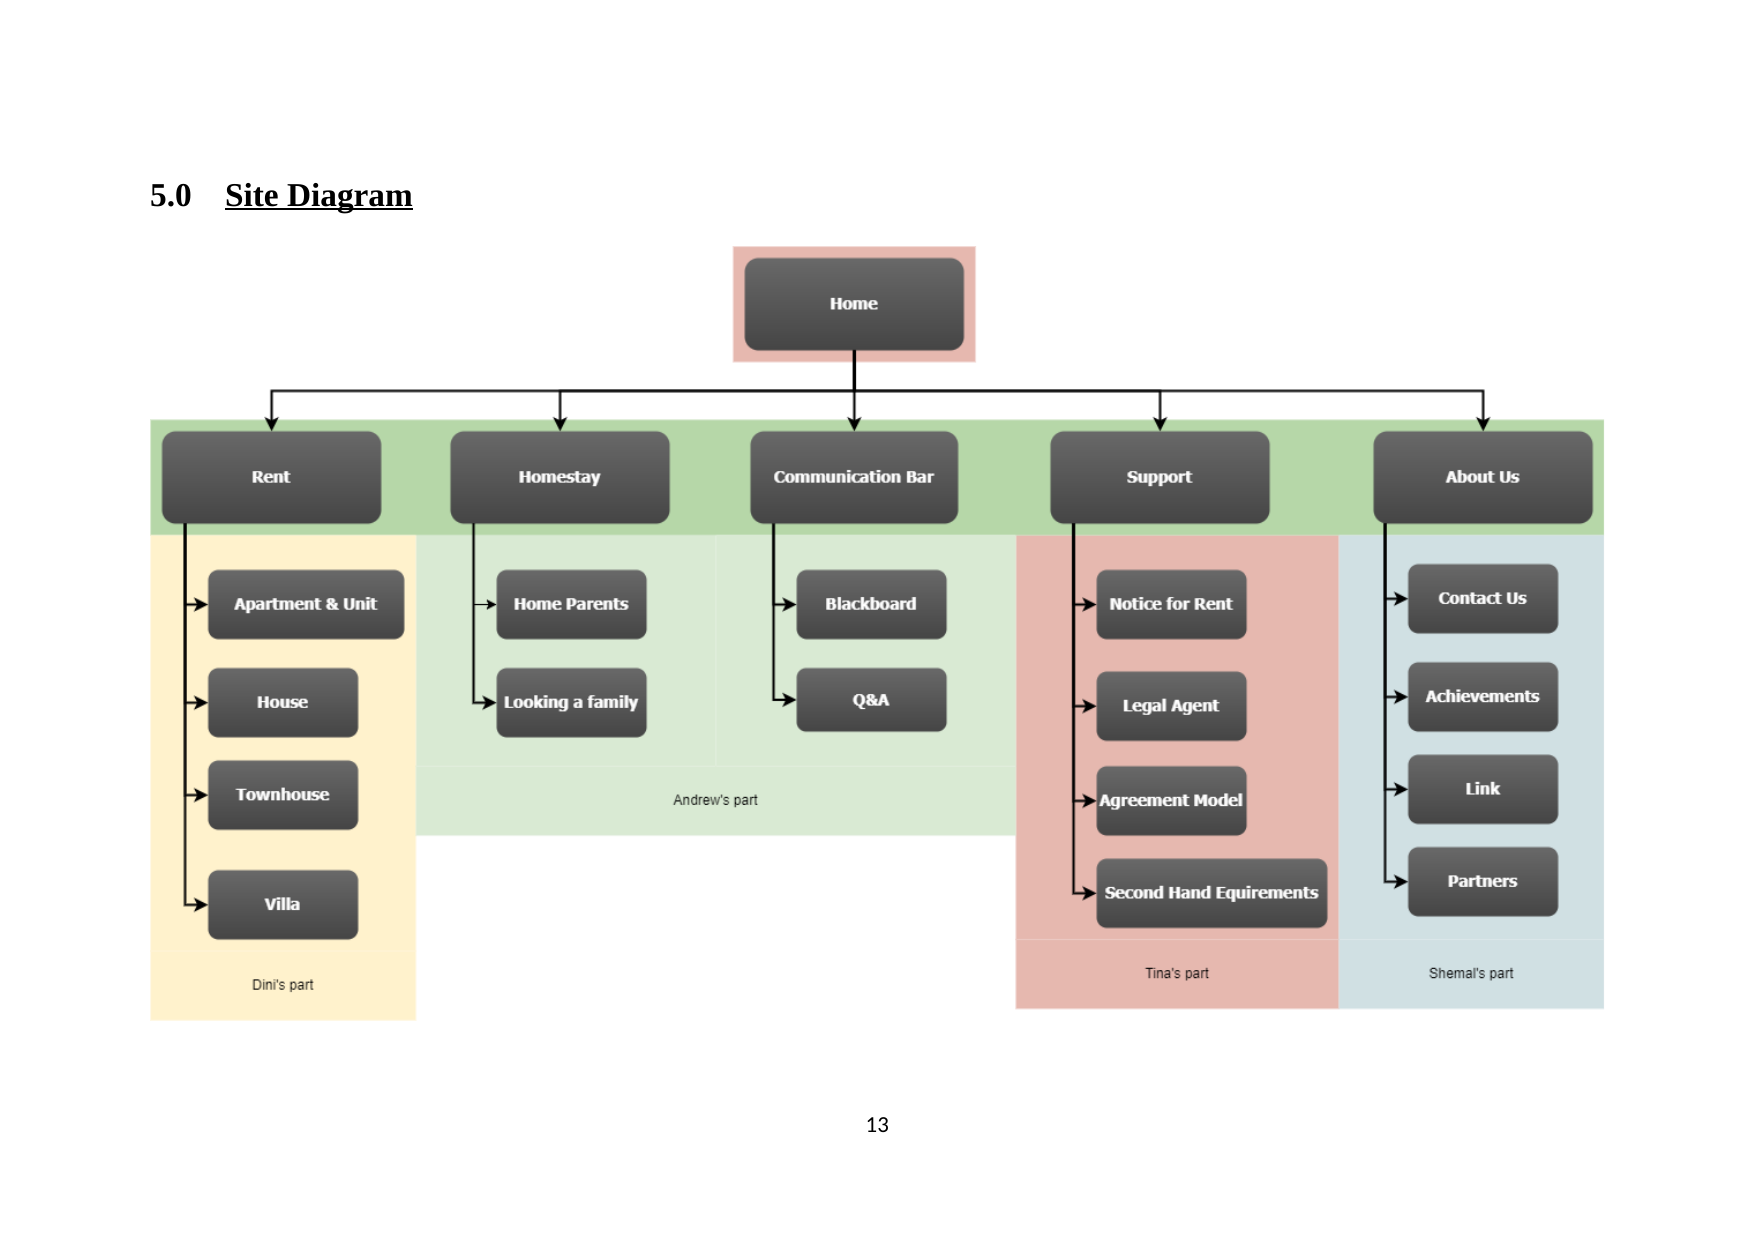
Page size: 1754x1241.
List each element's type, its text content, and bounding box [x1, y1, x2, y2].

subtitle Site Diagram [150, 175, 1604, 213]
picture [150, 246, 1605, 1021]
